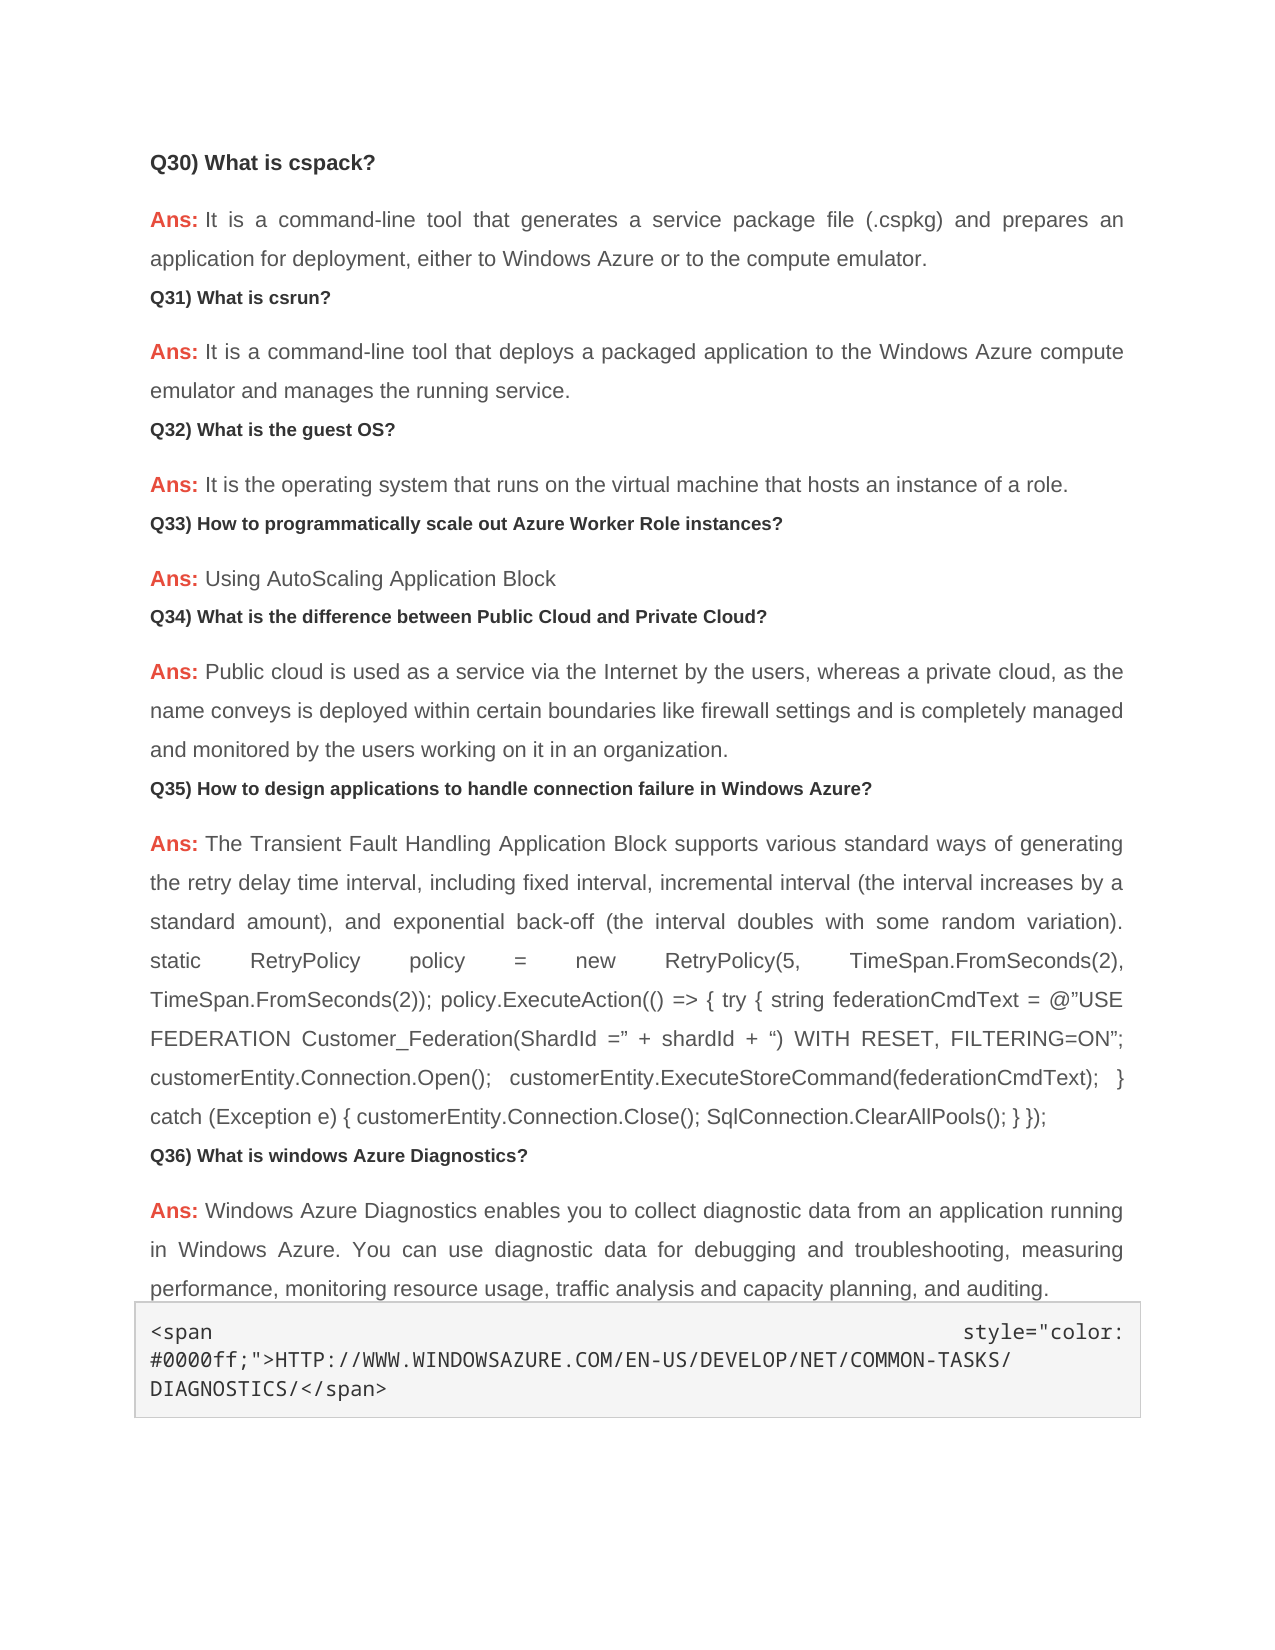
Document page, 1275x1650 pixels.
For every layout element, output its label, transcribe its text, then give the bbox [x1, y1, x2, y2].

subtitle Q33) How to programmatically scale out Azure Worker Role instances? [150, 513, 1125, 534]
text Ans: It is a command-line tool that generates a service package file (.cspkg) and prepares an application for deployment, either to Windows Azure or to the compute emulator. [150, 193, 1125, 271]
subtitle Q32) What is the guest OS? [150, 419, 1125, 441]
subtitle Q30) What is cspack? [150, 150, 1125, 175]
text Ans: Windows Azure Diagnostics enables you to collect diagnostic data from an application running in Windows Azure. You can use diagnostic data for debugging and troubleshooting, measuring performance, monitoring resource usage, traffic analysis and capacity planning, and auditing. [150, 1184, 1125, 1301]
text Ans: Public cloud is used as a service via the Internet by the users, whereas a private cloud, as the name conveys is deployed within certain boundaries like firewall settings and is completely managed and monitored by the users working on it in an organization. [150, 645, 1125, 762]
text <span style="color: #0000ff;">HTTP://WWW.WINDOWSAZURE.COM/EN-US/DEVELOP/NET/COMMON-TASKS/DIAGNOSTICS/</span> [136, 1303, 1140, 1417]
subtitle Q36) What is windows Azure Diagnostics? [150, 1145, 1125, 1166]
subtitle Q35) How to design applications to handle connection failure in Windows Azure? [150, 778, 1125, 799]
subtitle Q31) What is csrun? [150, 287, 1125, 308]
subtitle Q34) What is the difference between Public Cloud and Private Cloud? [150, 606, 1125, 628]
text Ans: It is a command-line tool that deploys a packaged application to the Windows Azure compute emulator and manages the running service. [150, 325, 1125, 403]
text Ans: The Transient Fault Handling Application Block supports various standard ways of generating the retry delay time interval, including fixed interval, incremental interval (the interval increases by a standard amount), and exponential back-off (the interval doubles with some random variation). static RetryPolicy policy = new RetryPolicy(5, TimeSpan.FromSeconds(2), TimeSpan.FromSeconds(2)); policy.ExecuteAction(() => { try { string federationCmdText = @”USE FEDERATION Customer_Federation(ShardId =” + shardId + “) WITH RESET, FILTERING=ON”; customerEntity.Connection.Open(); customerEntity.ExecuteStoreCommand(federationCmdText); } catch (Exception e) { customerEntity.Connection.Close(); SqlConnection.ClearAllPools(); } }); [150, 817, 1125, 1129]
text Ans: Using AutoScaling Application Block [150, 552, 1125, 591]
text Ans: It is the operating system that runs on the virtual machine that hosts an instance of a role. [150, 458, 1125, 497]
